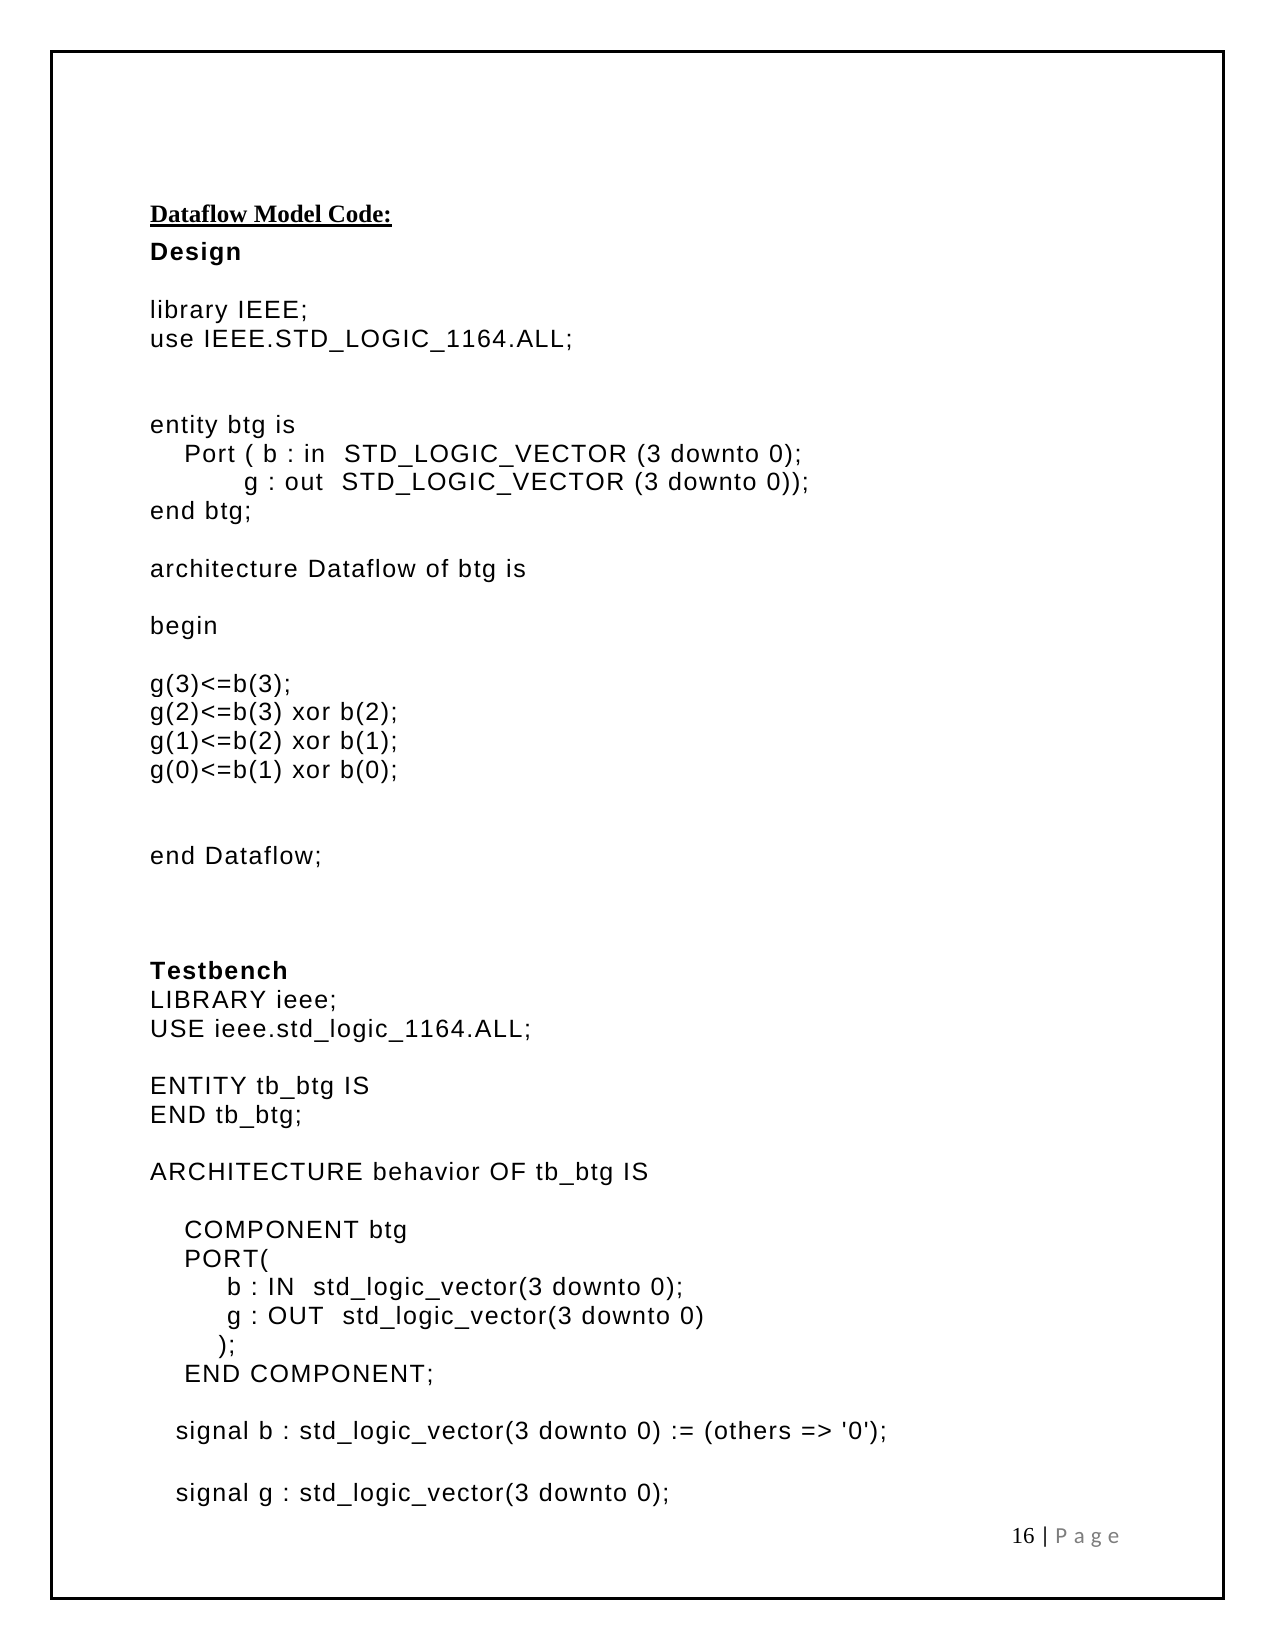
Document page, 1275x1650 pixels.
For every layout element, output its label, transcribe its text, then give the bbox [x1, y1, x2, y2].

text Dataflow Model Code: [150, 199, 1206, 228]
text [150, 237, 1206, 1507]
